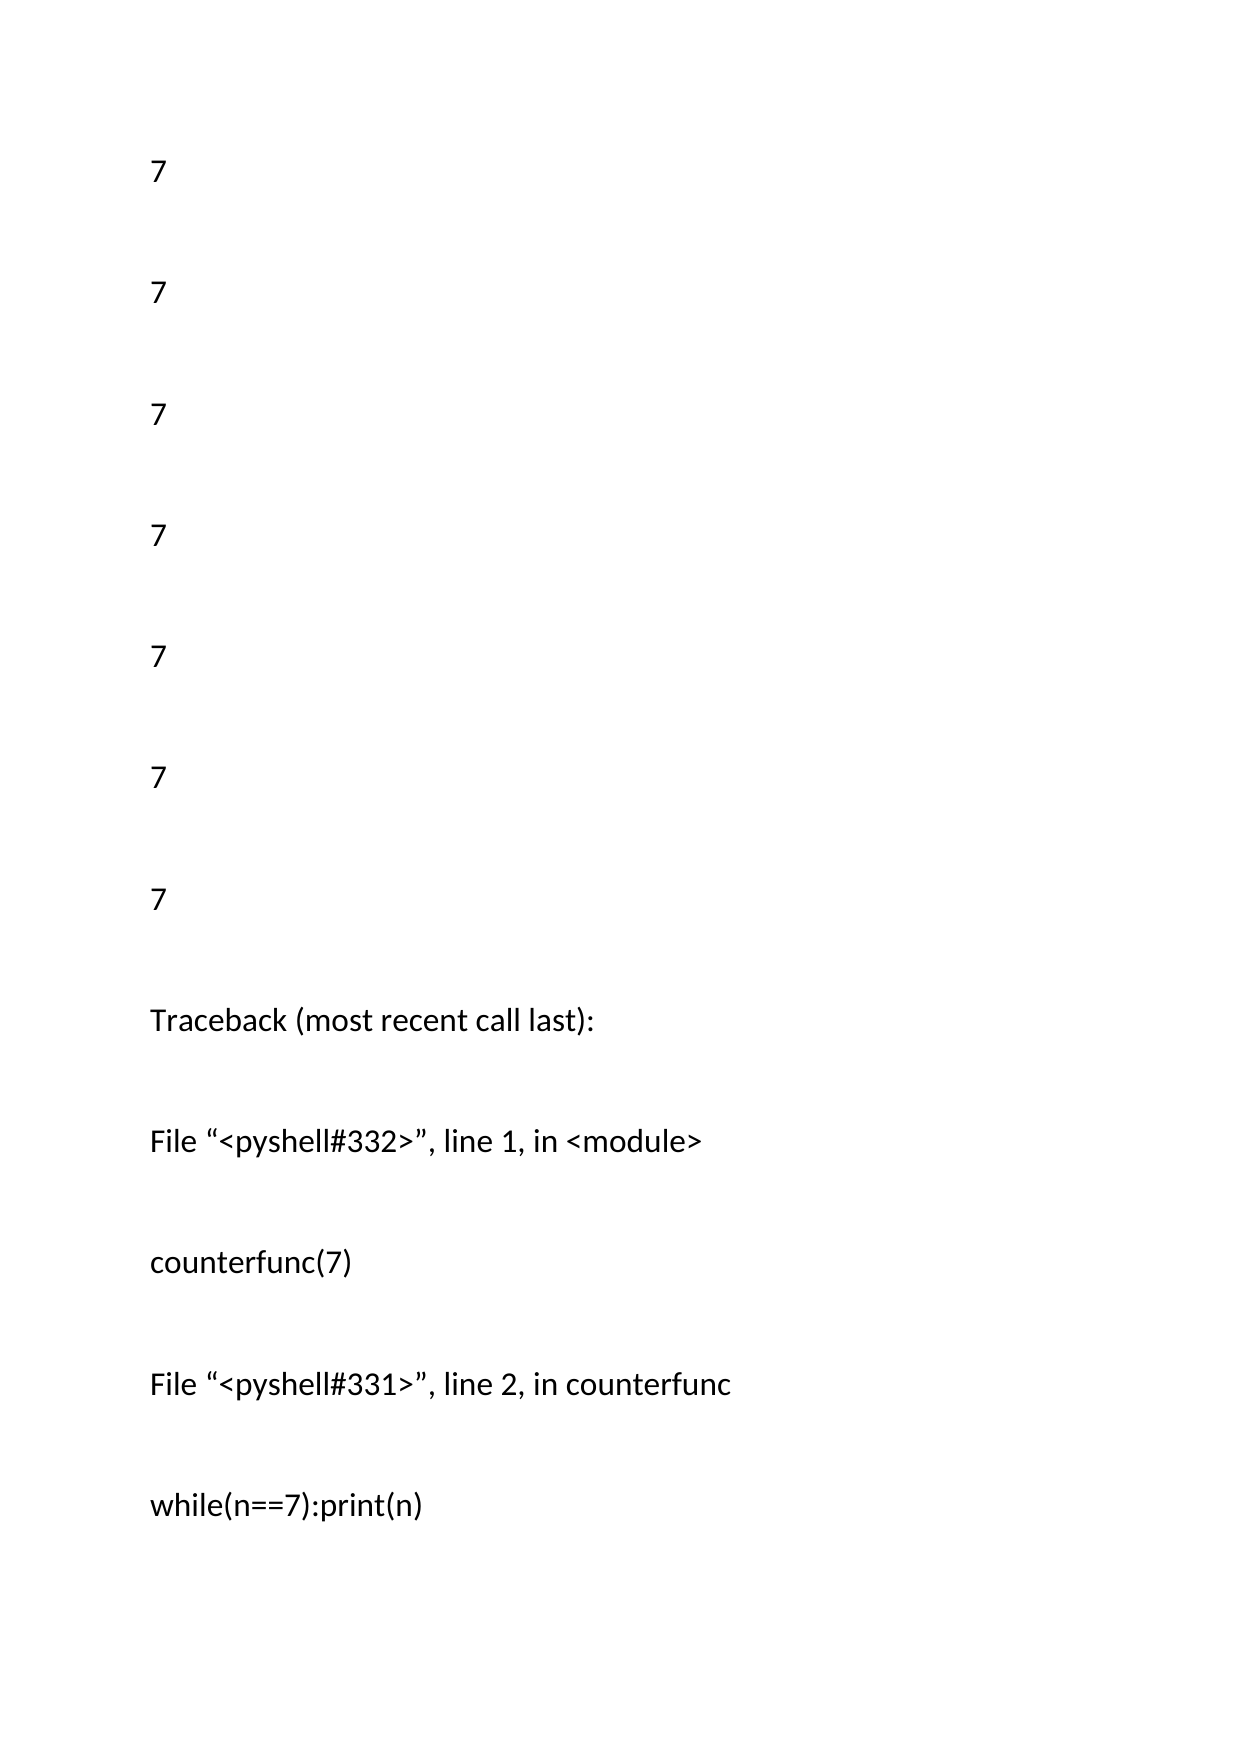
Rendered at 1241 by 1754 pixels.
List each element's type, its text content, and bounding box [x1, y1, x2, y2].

text 7 [150, 392, 1090, 433]
text Traceback (most recent call last): [150, 999, 1090, 1039]
text while(n==7):print(n) [150, 1484, 1090, 1524]
text counterfunc(7) [150, 1241, 1090, 1282]
text 7 [150, 150, 1090, 191]
text 7 [150, 877, 1090, 918]
text 7 [150, 514, 1090, 554]
text File “<pyshell#331>”, line 2, in counterfunc [150, 1362, 1090, 1403]
text 7 [150, 271, 1090, 312]
text File “<pyshell#332>”, line 1, in <module> [150, 1120, 1090, 1161]
text 7 [150, 756, 1090, 797]
text 7 [150, 635, 1090, 676]
